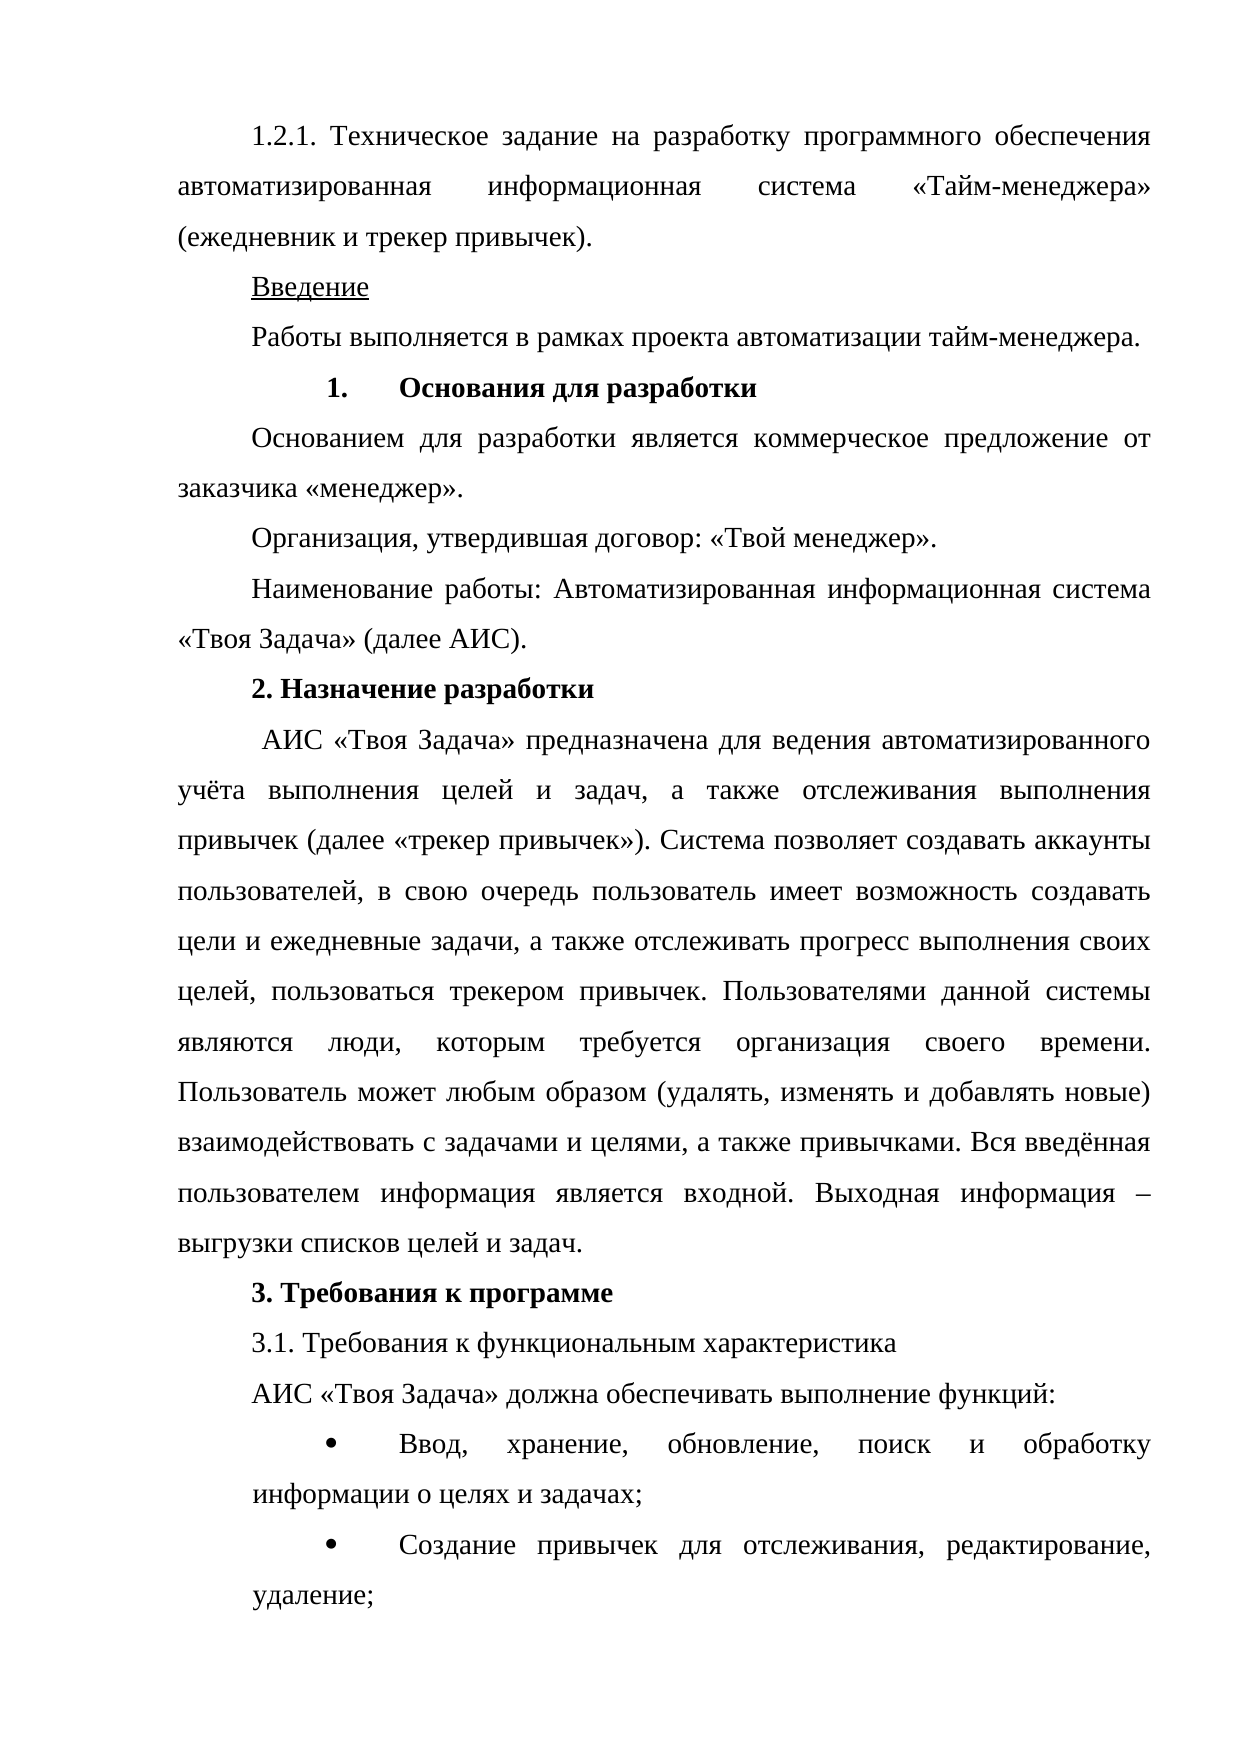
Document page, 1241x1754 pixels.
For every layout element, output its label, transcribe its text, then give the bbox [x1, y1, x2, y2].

text 3.1. Требования к функциональным характеристика [177, 1326, 1152, 1359]
list Ввод, хранение, обновление, поиск и обработку информации о целях и задачах; [252, 1426, 1152, 1510]
text АИС «Твоя Задача» должна обеспечивать выполнение функций: [177, 1376, 1152, 1409]
text 1.2.1. Техническое задание на разработку программного обеспечения автоматизированная информационная система «Тайм-менеджера» (ежедневник и трекер привычек). [177, 118, 1152, 252]
text Организация, утвердившая договор: «Твой менеджер». [177, 521, 1152, 554]
list Основания для разработки [252, 370, 1152, 403]
text 3. Требования к программе [177, 1275, 1152, 1309]
text Наименование работы: Автоматизированная информационная система «Твоя Задача» (далее АИС). [177, 571, 1152, 655]
text 2. Назначение разработки [177, 672, 1152, 705]
list Создание привычек для отслеживания, редактирование, удаление; [252, 1527, 1152, 1611]
text АИС «Твоя Задача» предназначена для ведения автоматизированного учёта выполнения целей и задач, а также отслеживания выполнения привычек (далее «трекер привычек»). Система позволяет создавать аккаунты пользователей, в свою очередь пользователь имеет возможность создавать цели и ежедневные задачи, а также отслеживать прогресс выполнения своих целей, пользоваться трекером привычек. Пользователями данной системы являются люди, которым требуется организация своего времени. Пользователь может любым образом (удалять, изменять и добавлять новые) взаимодействовать с задачами и целями, а также привычками. Вся введённая пользователем информация является входной. Выходная информация – выгрузки списков целей и задач. [177, 722, 1152, 1258]
text Основанием для разработки является коммерческое предложение от заказчика «менеджер». [177, 420, 1152, 504]
text Введение [177, 269, 1152, 303]
text Работы выполняется в рамках проекта автоматизации тайм-менеджера. [177, 319, 1152, 353]
